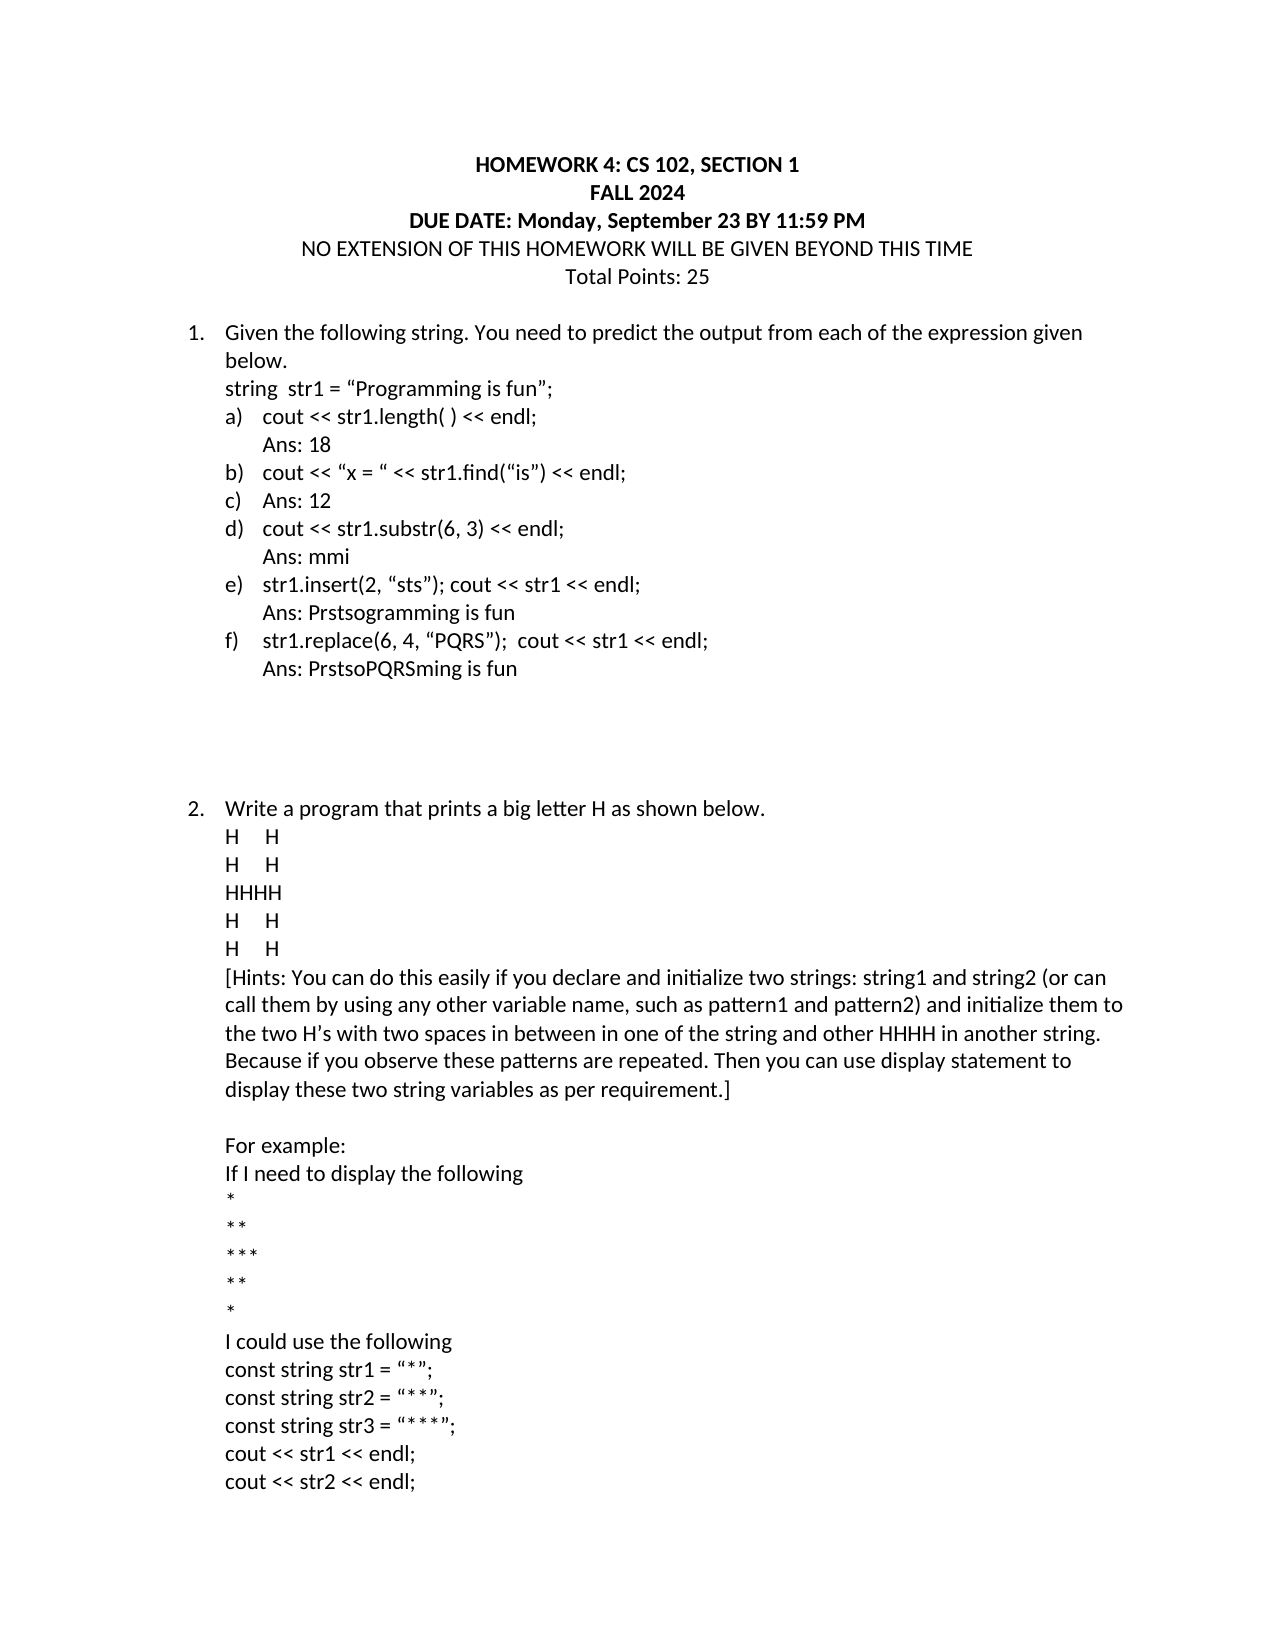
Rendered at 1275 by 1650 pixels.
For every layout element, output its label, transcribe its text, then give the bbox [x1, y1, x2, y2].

list cout << str1.substr(6, 3) << endl; [225, 514, 1125, 542]
list H H [225, 934, 1125, 963]
list H H [225, 851, 1125, 878]
text cout << str2 << endl; [150, 1467, 1125, 1495]
text * [150, 1299, 1125, 1327]
list ** [225, 1215, 1125, 1243]
list H H [225, 822, 1125, 851]
text DUE DATE: Monday, September 23 BY 11:59 PM [150, 206, 1125, 234]
list Write a program that prints a big letter H as shown below. [187, 794, 1125, 822]
list str1.insert(2, “sts”); cout << str1 << endl; [225, 570, 1125, 598]
text HOMEWORK 4: CS 102, SECTION 1 [150, 150, 1125, 178]
text const string str3 = “***”; [150, 1411, 1125, 1439]
list H H [225, 907, 1125, 934]
list cout << str1.length( ) << endl; [225, 402, 1125, 430]
text ** [150, 1271, 1125, 1299]
list Ans: 18 [262, 430, 1125, 458]
text const string str2 = “**”; [150, 1383, 1125, 1411]
text FALL 2024 [150, 178, 1125, 206]
text const string str1 = “*”; [150, 1355, 1125, 1383]
list Given the following string. You need to predict the output from each of the expression given below. [187, 318, 1125, 374]
list [Hints: You can do this easily if you declare and initialize two strings: string1 and string2 (or can call them by using any other variable name, such as pattern1 and pattern2) and initialize them to the two H’s with two spaces in between in one of the string and other HHHH in another string. Because if you observe these patterns are repeated. Then you can use display statement to display these two string variables as per requirement.] [225, 963, 1125, 1103]
text Total Points: 25 [150, 262, 1125, 290]
text NO EXTENSION OF THIS HOMEWORK WILL BE GIVEN BEYOND THIS TIME [150, 234, 1125, 262]
text cout << str1 << endl; [150, 1439, 1125, 1467]
list HHHH [225, 878, 1125, 907]
list Ans: 12 [225, 486, 1125, 514]
list If I need to display the following [225, 1159, 1125, 1187]
list Ans: Prstsogramming is fun [262, 598, 1125, 626]
list For example: [225, 1131, 1125, 1159]
list cout << “x = “ << str1.find(“is”) << endl; [225, 458, 1125, 486]
list str1.replace(6, 4, “PQRS”); cout << str1 << endl; [225, 626, 1125, 654]
text I could use the following [150, 1327, 1125, 1355]
list * [225, 1187, 1125, 1215]
text *** [150, 1243, 1125, 1271]
list string str1 = “Programming is fun”; [225, 374, 1125, 402]
list Ans: mmi [262, 542, 1125, 570]
list Ans: PrstsoPQRSming is fun [262, 654, 1125, 682]
